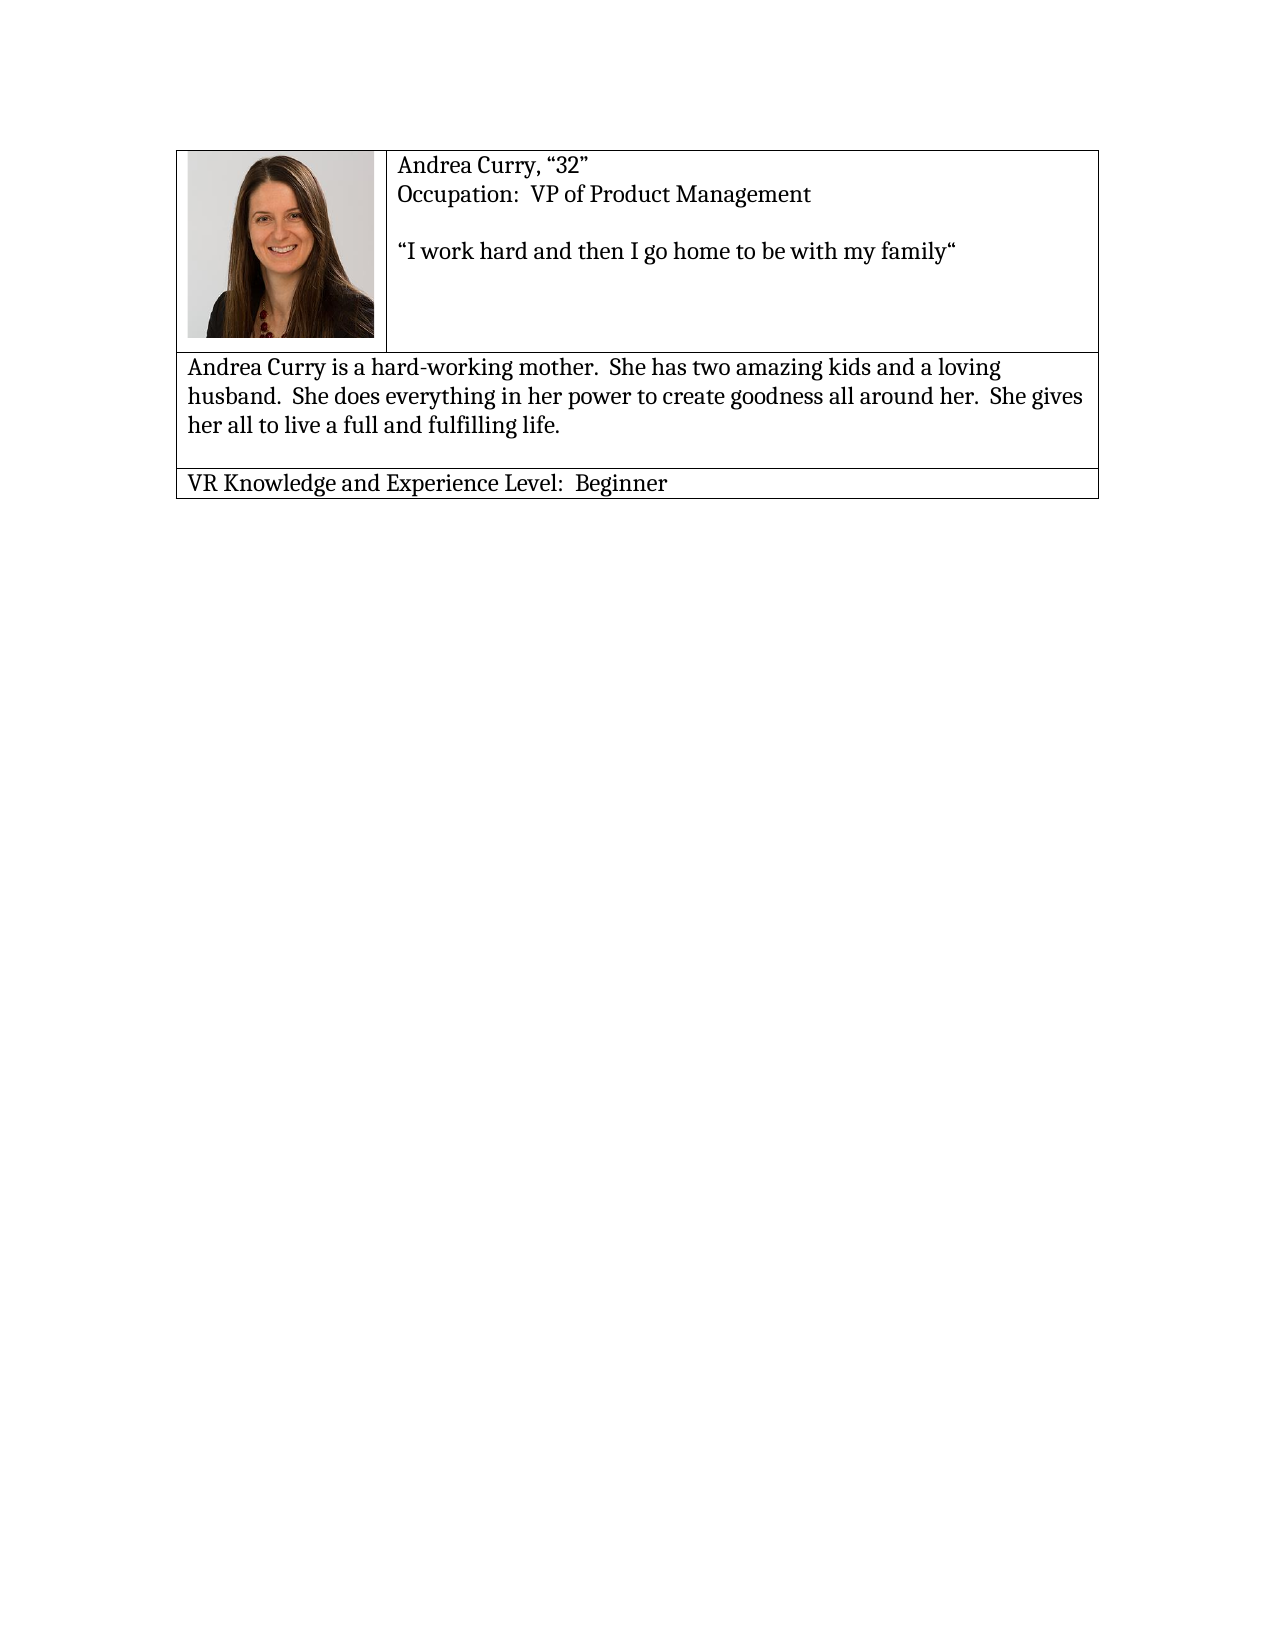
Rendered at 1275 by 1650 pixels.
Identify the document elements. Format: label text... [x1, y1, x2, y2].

table_cell VR Knowledge and Experience Level: Beginner [177, 469, 1098, 498]
picture [187, 151, 375, 338]
table_header Andrea Curry, “32” Occupation: VP of Product Management “I work hard and then I go home to be with my family“ [387, 151, 1098, 352]
table_header [177, 151, 386, 352]
table_cell Andrea Curry is a hard-working mother. She has two amazing kids and a loving husband. She does everything in her power to create goodness all around her. She gives her all to live a full and fulfilling life. [177, 353, 1098, 468]
